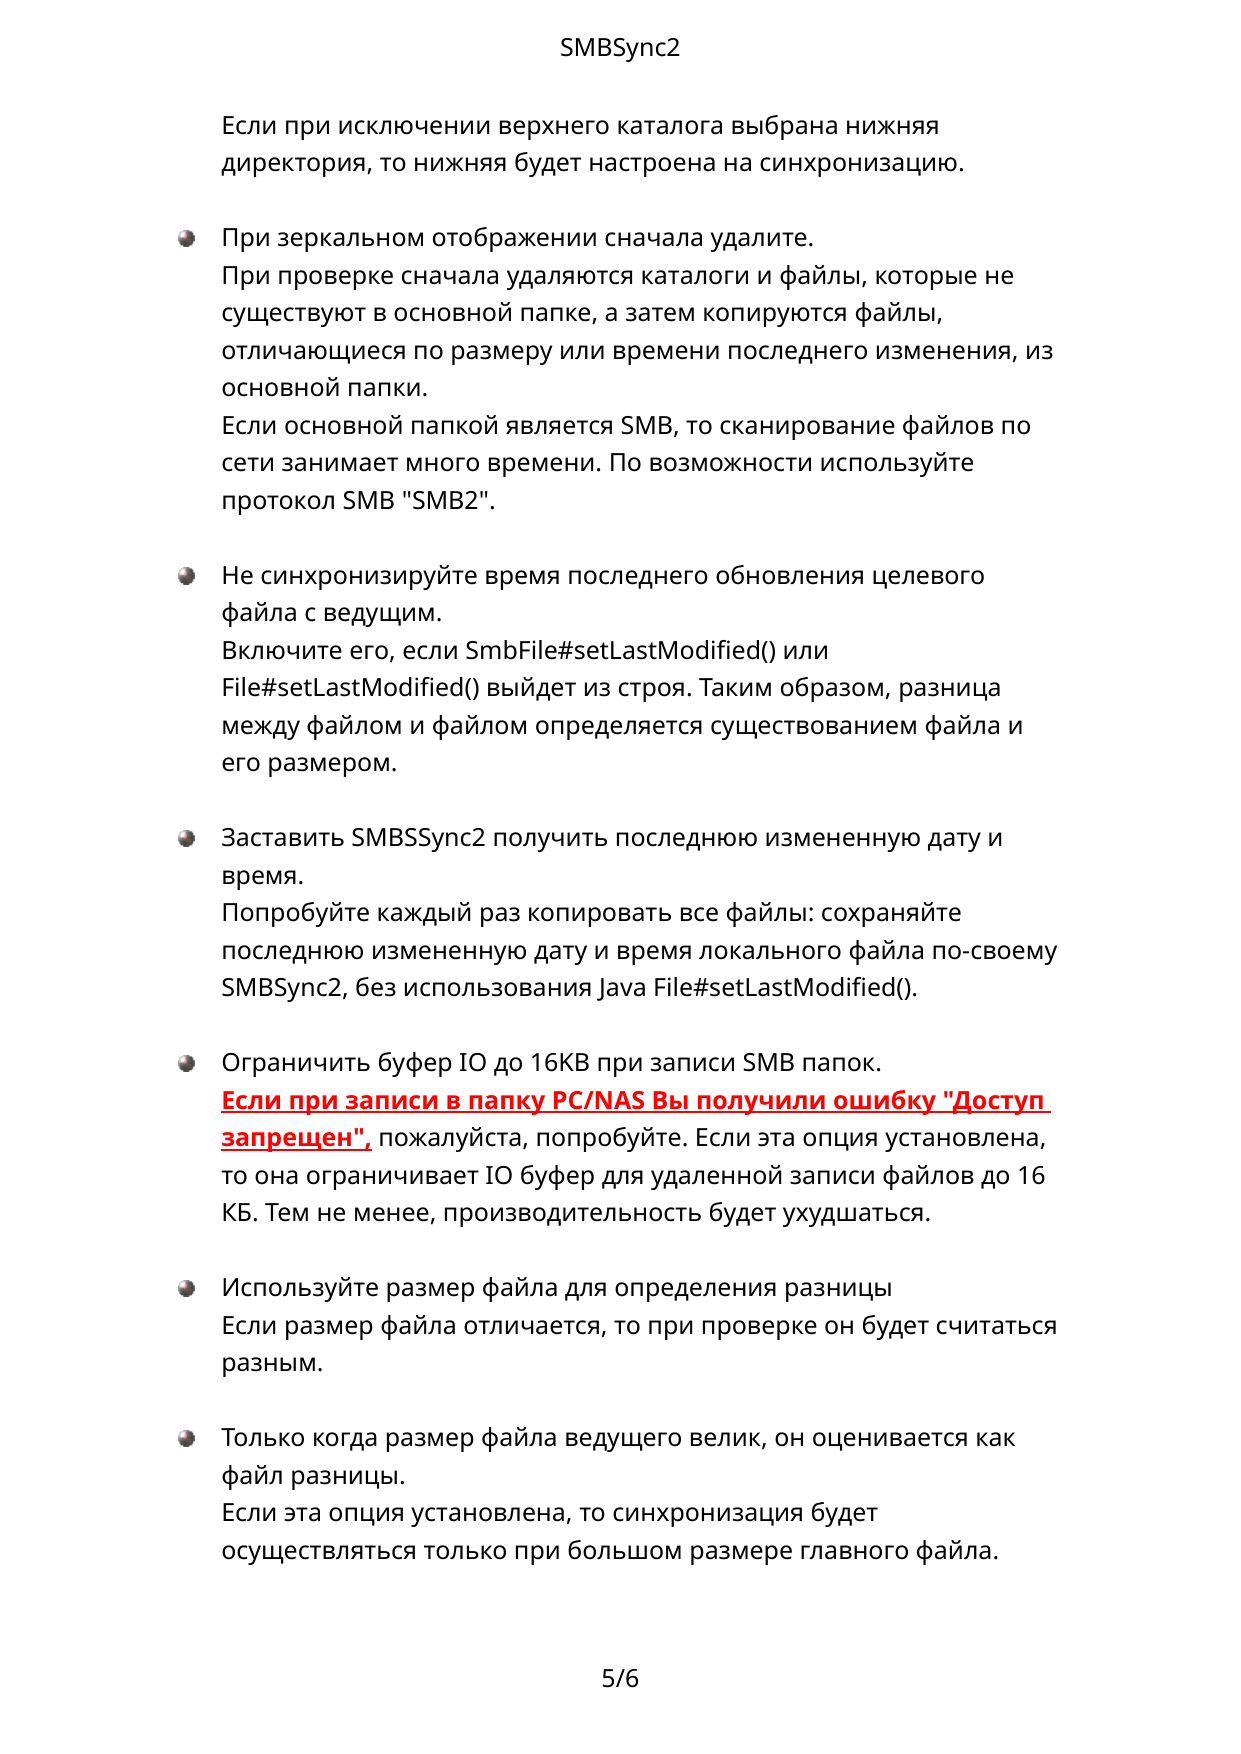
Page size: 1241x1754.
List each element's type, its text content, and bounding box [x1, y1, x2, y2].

list Если размер файла отличается, то при проверке он будет считаться разным. [221, 1306, 1063, 1381]
list Если при записи в папку PC/NAS Вы получили ошибку "Доступ запрещен", пожалуйста, попробуйте. Если эта опция установлена, то она ограничивает IO буфер для удаленной записи файлов до 16 КБ. Тем не менее, производительность будет ухудшаться. [221, 1081, 1063, 1231]
picture [178, 830, 195, 847]
list При зеркальном отображении сначала удалите. [177, 218, 1063, 256]
list Если эта опция установлена, то синхронизация будет осуществляться только при большом размере главного файла. [221, 1493, 1063, 1568]
picture [178, 567, 195, 585]
picture [178, 1280, 195, 1297]
list Включите его, если SmbFile#setLastModified() или File#setLastModified() выйдет из строя. Таким образом, разница между файлом и файлом определяется существованием файла и его размером. [221, 631, 1063, 781]
list При проверке сначала удаляются каталоги и файлы, которые не существуют в основной папке, а затем копируются файлы, отличающиеся по размеру или времени последнего изменения, из основной папки. [221, 256, 1063, 406]
list Если основной папкой является SMB, то сканирование файлов по сети занимает много времени. По возможности используйте протокол SMB "SMB2". [221, 406, 1063, 518]
list Попробуйте каждый раз копировать все файлы: сохраняйте последнюю измененную дату и время локального файла по-своему SMBSync2, без использования Java File#setLastModified(). [221, 893, 1063, 1006]
list Не синхронизируйте время последнего обновления целевого файла с ведущим. [177, 556, 1063, 631]
list Если при исключении верхнего каталога выбрана нижняя директория, то нижняя будет настроена на синхронизацию. [221, 106, 1063, 181]
list Заставить SMBSSync2 получить последнюю измененную дату и время. [177, 818, 1063, 893]
list Используйте размер файла для определения разницы [177, 1268, 1063, 1306]
picture [178, 1055, 195, 1072]
list Ограничить буфер IO до 16KB при записи SMB папок. [177, 1043, 1063, 1081]
picture [178, 1430, 195, 1447]
list Только когда размер файла ведущего велик, он оценивается как файл разницы. [177, 1418, 1063, 1493]
picture [178, 230, 195, 247]
